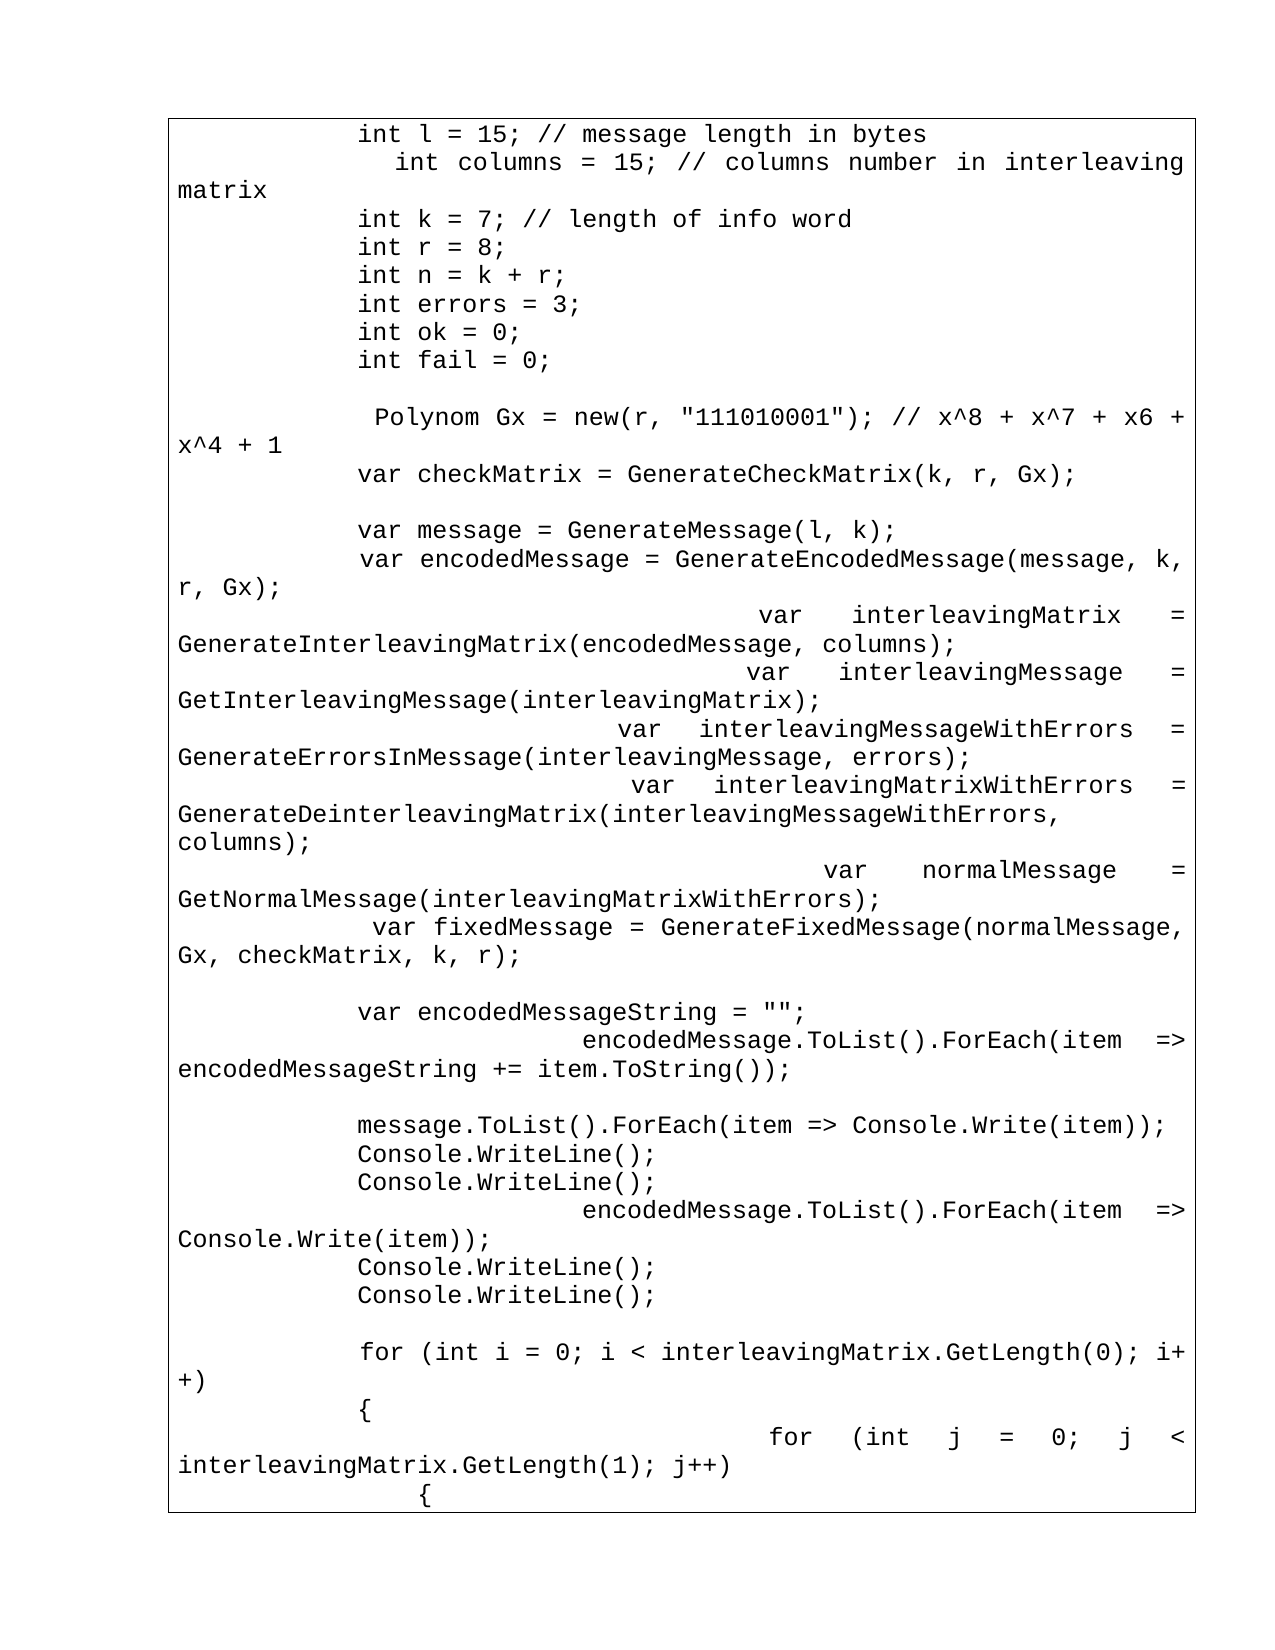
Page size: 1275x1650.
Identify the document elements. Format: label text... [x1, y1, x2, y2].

text Console.WriteLine(); [177, 1169, 1186, 1198]
text message.ToList().ForEach(item => Console.Write(item)); [177, 1113, 1186, 1141]
text Console.WriteLine(); [177, 1254, 1186, 1283]
text var message = GenerateMessage(l, k); [177, 518, 1186, 546]
text var fixedMessage = GenerateFixedMessage(normalMessage, Gx, checkMatrix, k, r); [177, 914, 1186, 971]
text int r = 8; [177, 234, 1186, 263]
text Polynom Gx = new(r, "111010001"); // x^8 + x^7 + x6 + x^4 + 1 [177, 404, 1186, 461]
text int k = 7; // length of info word [177, 206, 1186, 234]
text int l = 15; // message length in bytes [169, 119, 1195, 149]
text int columns = 15; // columns number in interleaving matrix [177, 149, 1186, 206]
text { [169, 1478, 1195, 1512]
text { [177, 1396, 1186, 1424]
text int fail = 0; [177, 348, 1186, 376]
text var interleavingMatrix = GenerateInterleavingMatrix(encodedMessage, columns); [177, 603, 1186, 659]
text for (int i = 0; i < interleavingMatrix.GetLength(0); i++) [177, 1339, 1186, 1396]
text for (int j = 0; j < interleavingMatrix.GetLength(1); j++) [177, 1424, 1186, 1478]
text Console.WriteLine(); [177, 1141, 1186, 1169]
text var encodedMessage = GenerateEncodedMessage(message, k, r, Gx); [177, 546, 1186, 603]
text int n = k + r; [177, 263, 1186, 291]
text var checkMatrix = GenerateCheckMatrix(k, r, Gx); [177, 461, 1186, 489]
text var interleavingMessage = GetInterleavingMessage(interleavingMatrix); [177, 659, 1186, 716]
text int errors = 3; [177, 291, 1186, 319]
text var encodedMessageString = ""; [177, 999, 1186, 1028]
text Console.WriteLine(); [177, 1283, 1186, 1311]
text var interleavingMessageWithErrors = GenerateErrorsInMessage(interleavingMessage, errors); [177, 716, 1186, 773]
text int ok = 0; [177, 319, 1186, 348]
text encodedMessage.ToList().ForEach(item => encodedMessageString += item.ToString()); [177, 1028, 1186, 1084]
text var interleavingMatrixWithErrors = GenerateDeinterleavingMatrix(interleavingMessageWithErrors, columns); [177, 773, 1186, 858]
text encodedMessage.ToList().ForEach(item => Console.Write(item)); [177, 1198, 1186, 1254]
text var normalMessage = GetNormalMessage(interleavingMatrixWithErrors); [177, 858, 1186, 914]
